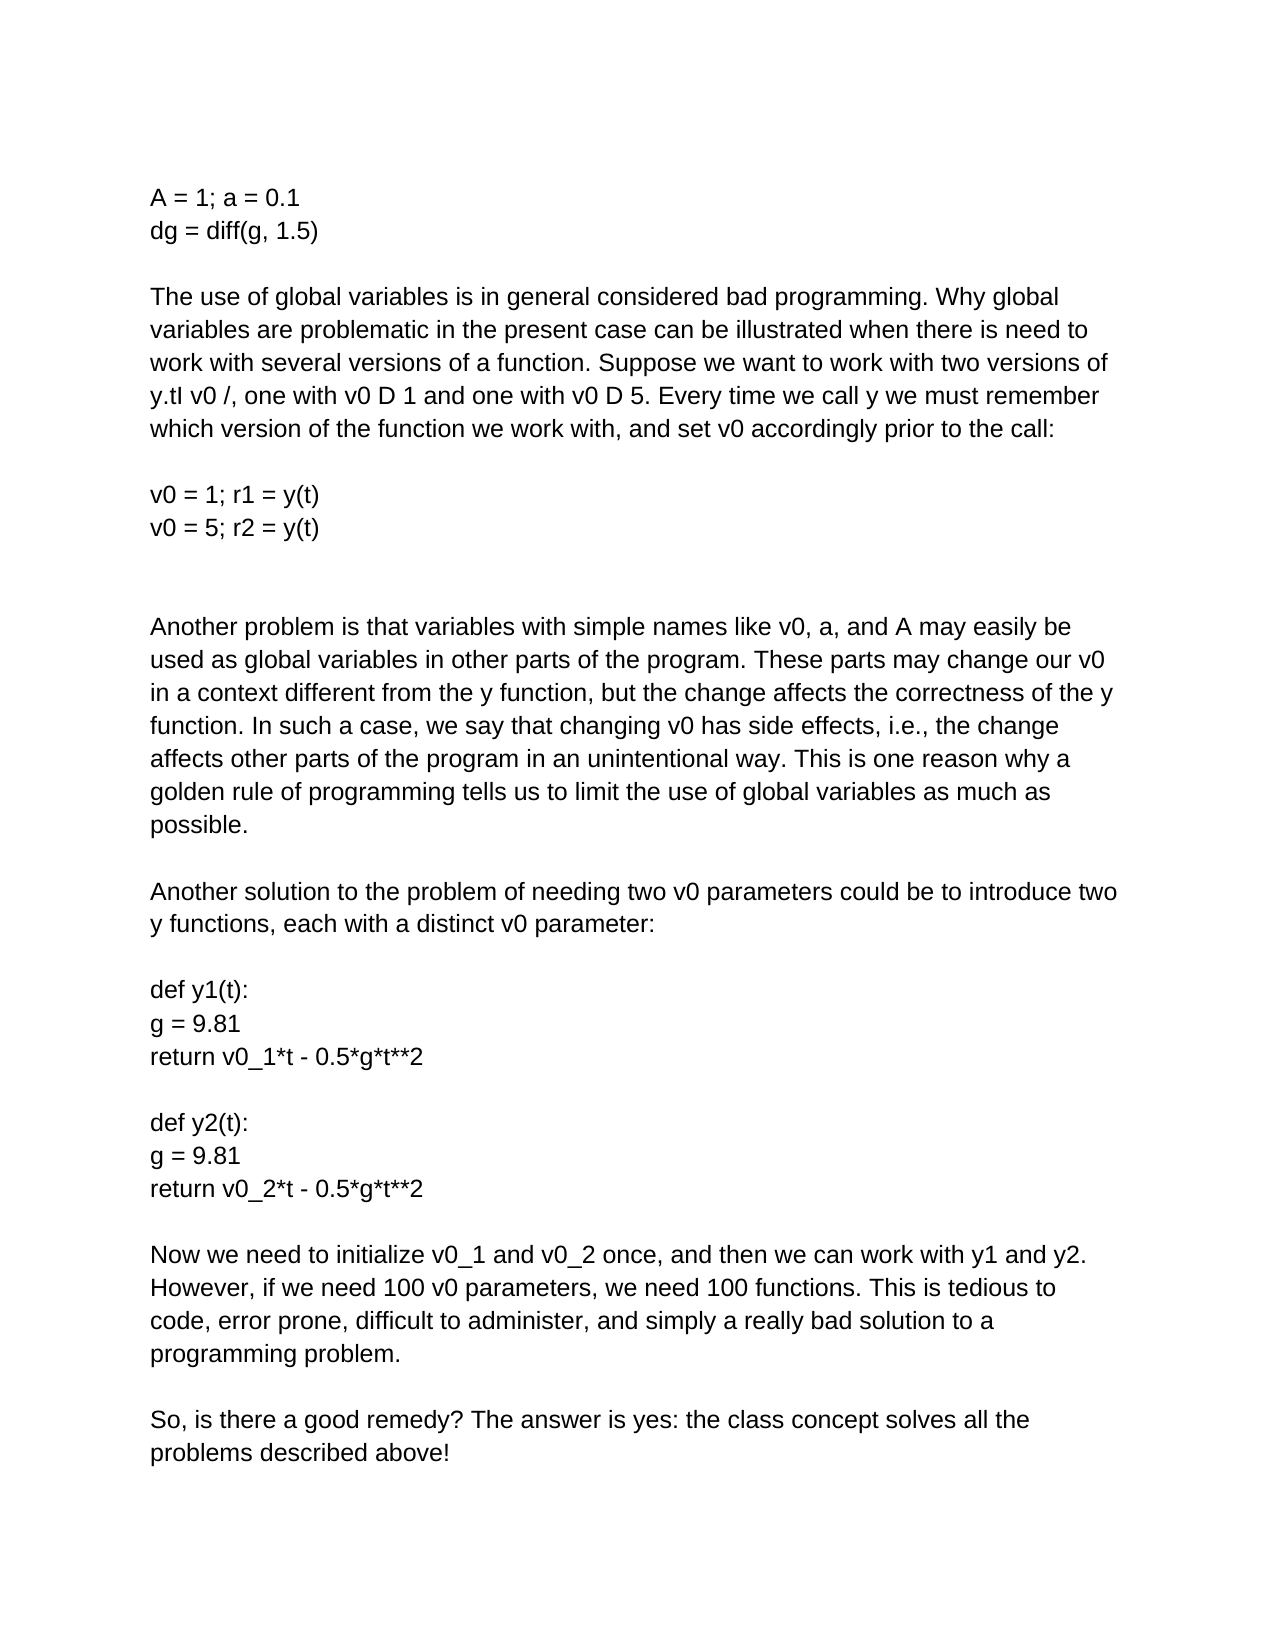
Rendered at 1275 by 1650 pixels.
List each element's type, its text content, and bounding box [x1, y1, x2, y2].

text The use of global variables is in general considered bad programming. Why global variables are problematic in the present case can be illustrated when there is need to work with several versions of a function. Suppose we want to work with two versions of y.tI v0 /, one with v0 D 1 and one with v0 D 5. Every time we call y we must remember which version of the function we work with, and set v0 accordingly prior to the call: [150, 282, 1125, 443]
text def y1(t): [150, 976, 1125, 1004]
text Another solution to the problem of needing two v0 parameters could be to introduce two y functions, each with a distinct v0 parameter: [150, 876, 1125, 938]
text g = 9.81 [150, 1008, 1125, 1037]
text dg = diff(g, 1.5) [150, 216, 1125, 245]
text A = 1; a = 0.1 [150, 183, 1125, 212]
text v0 = 1; r1 = y(t) [150, 480, 1125, 509]
text return v0_1*t - 0.5*g*t**2 [150, 1042, 1125, 1070]
text Now we need to initialize v0_1 and v0_2 once, and then we can work with y1 and y2. However, if we need 100 v0 parameters, we need 100 functions. This is tedious to code, error prone, difficult to administer, and simply a really bad solution to a programming problem. [150, 1240, 1125, 1367]
text So, is there a good remedy? The answer is yes: the class concept solves all the problems described above! [150, 1405, 1125, 1467]
text g = 9.81 [150, 1141, 1125, 1169]
text v0 = 5; r2 = y(t) [150, 513, 1125, 542]
text def y2(t): [150, 1108, 1125, 1136]
text return v0_2*t - 0.5*g*t**2 [150, 1174, 1125, 1202]
text Another problem is that variables with simple names like v0, a, and A may easily be used as global variables in other parts of the program. These parts may change our v0 in a context different from the y function, but the change affects the correctness of the y function. In such a case, we say that changing v0 has side effects, i.e., the change affects other parts of the program in an unintentional way. This is one reason why a golden rule of programming tells us to limit the use of global variables as much as possible. [150, 612, 1125, 839]
